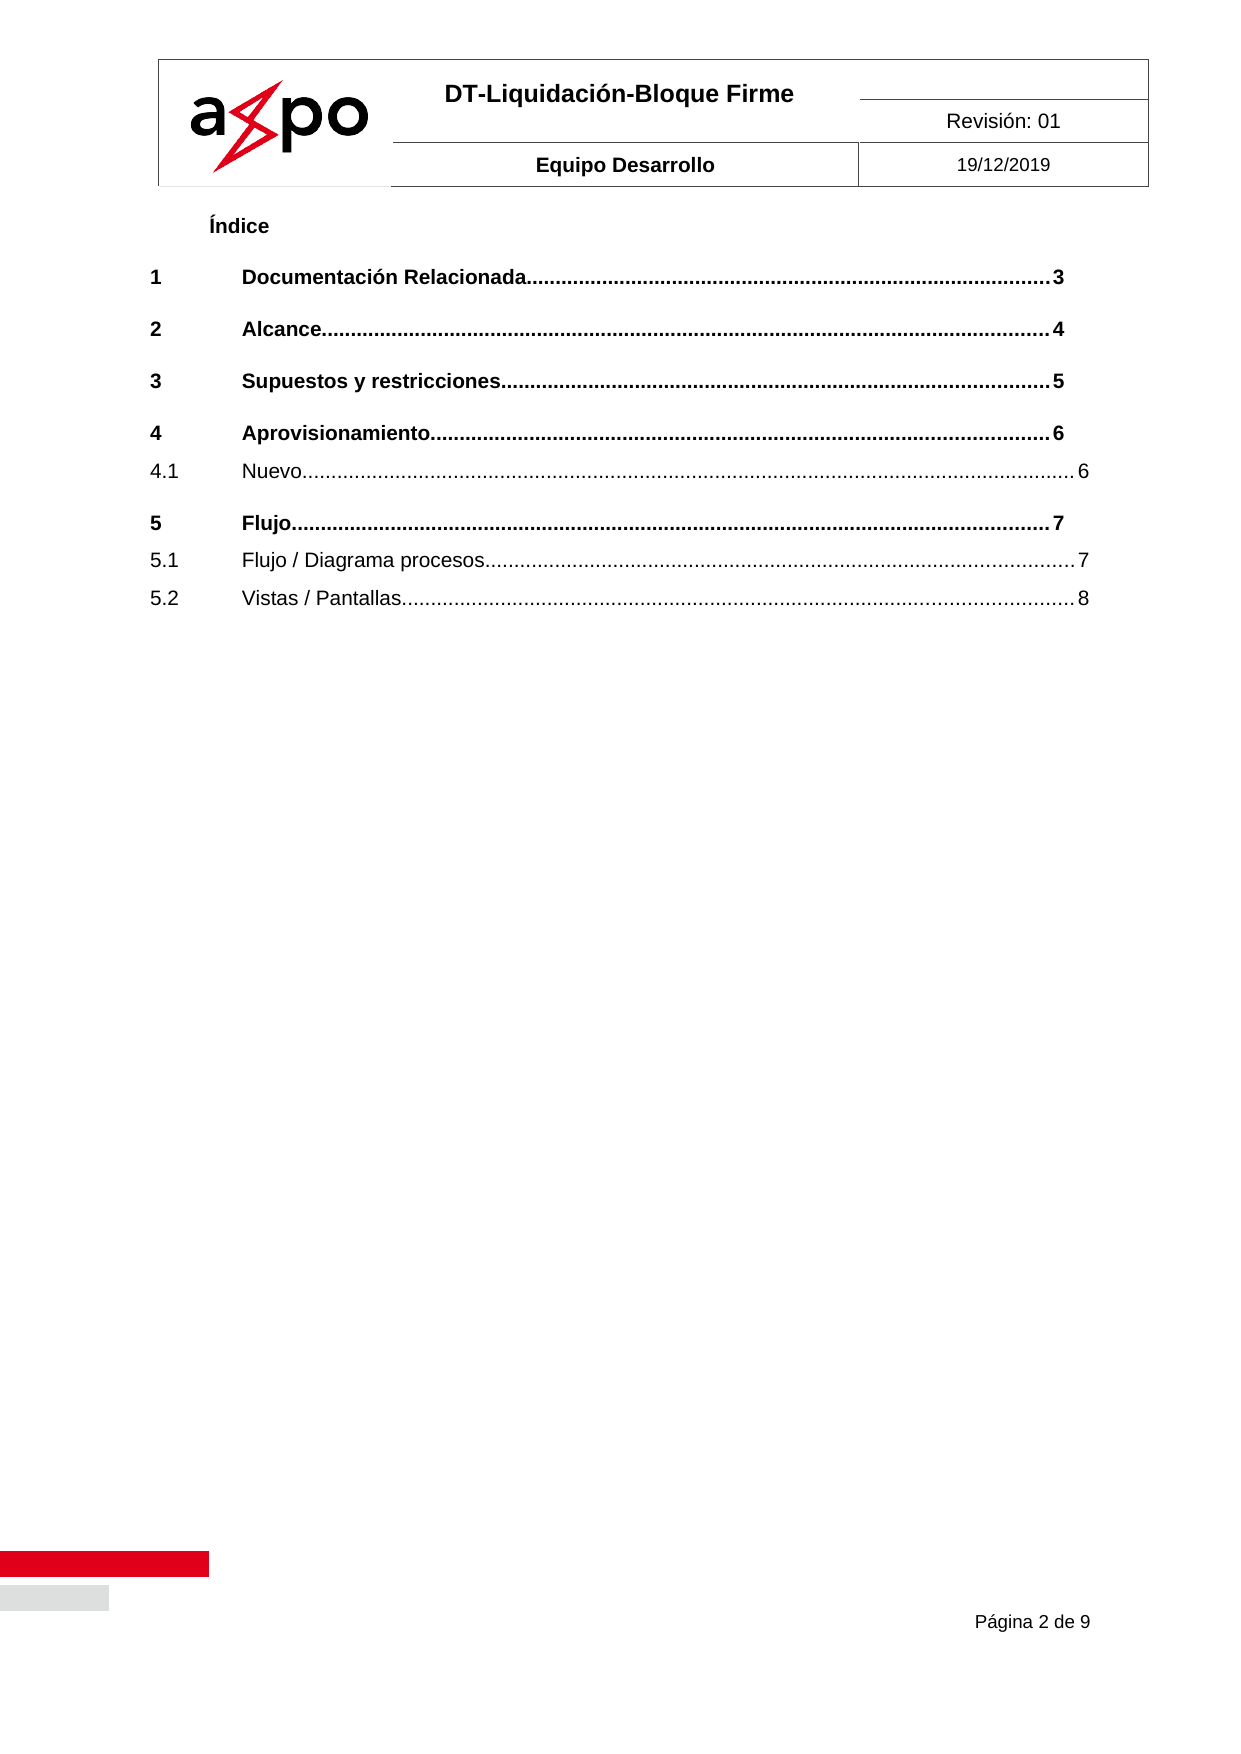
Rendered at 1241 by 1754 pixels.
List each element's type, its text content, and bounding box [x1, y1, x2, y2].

picture [182, 68, 369, 177]
text Índice [150, 211, 1090, 238]
